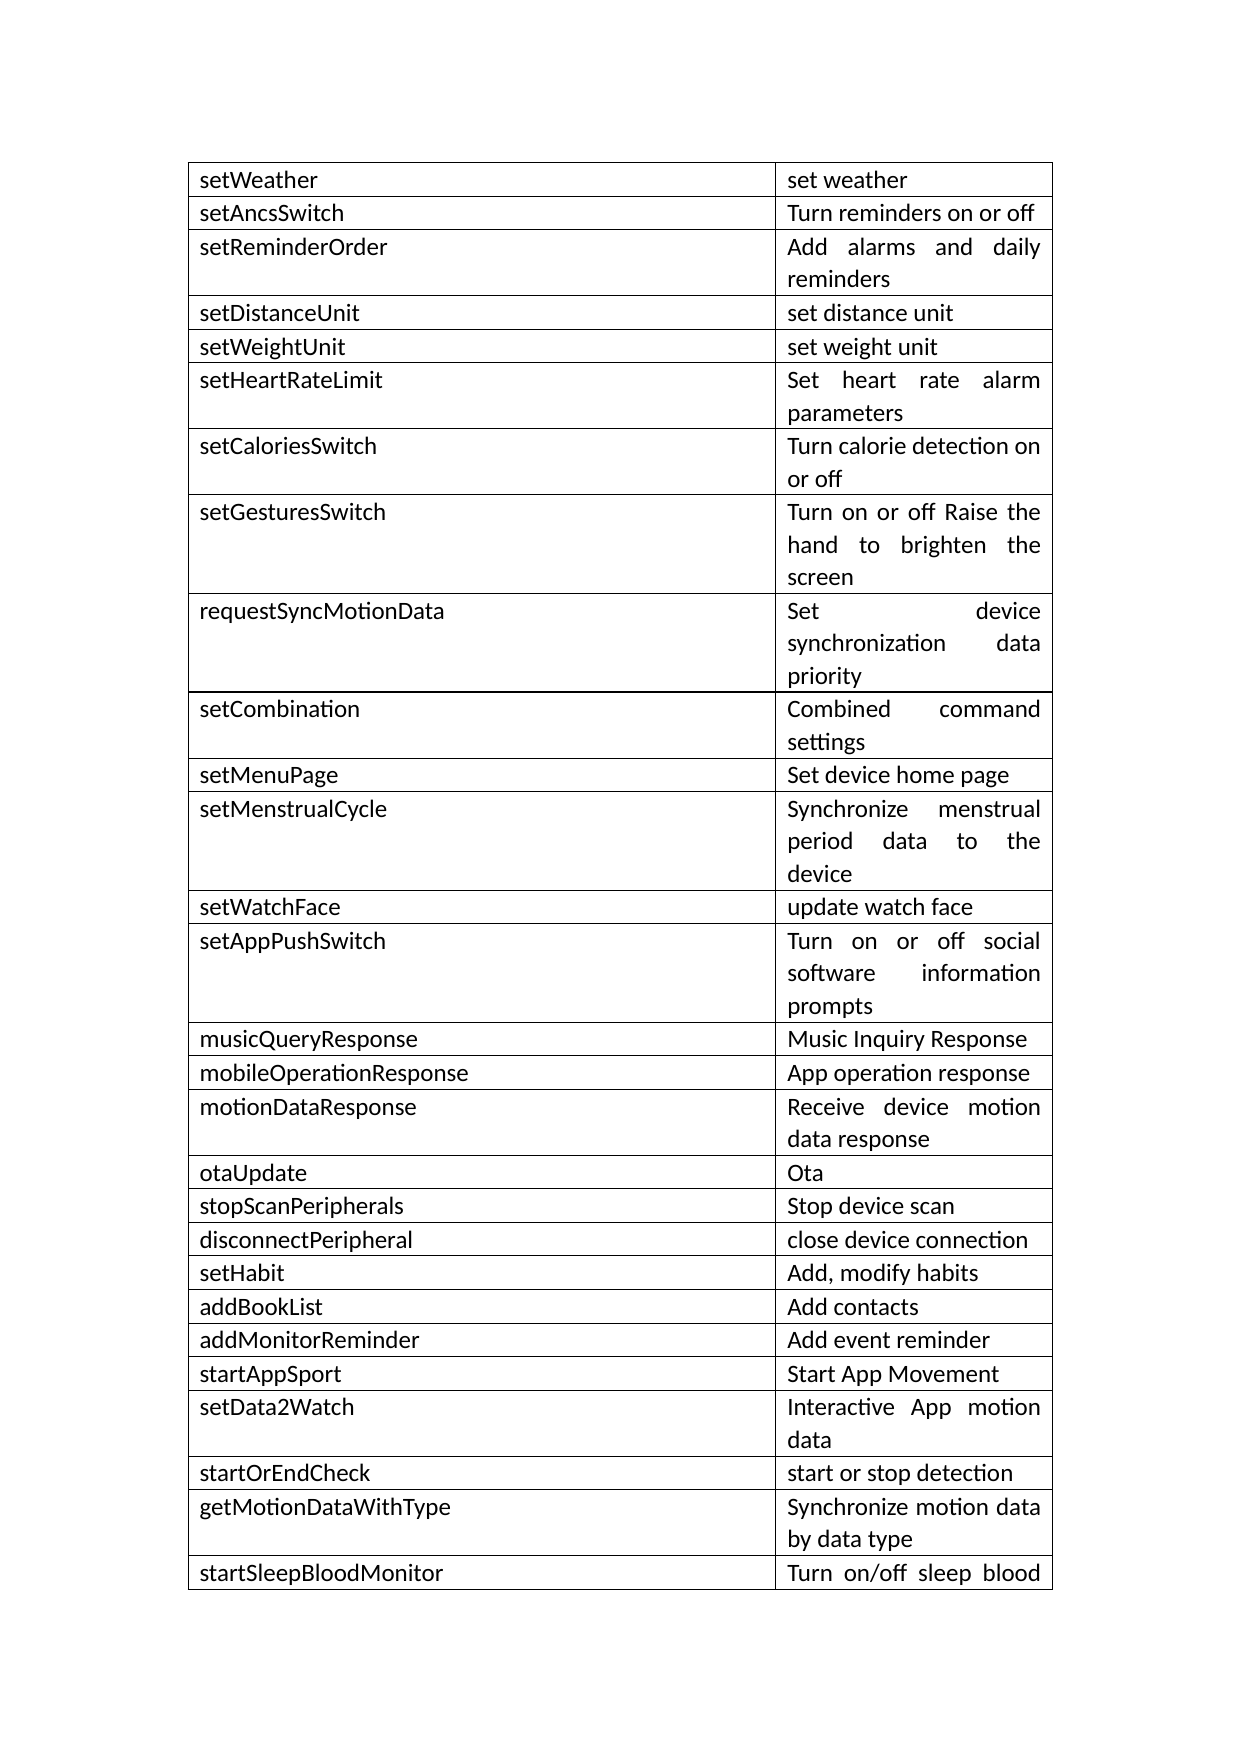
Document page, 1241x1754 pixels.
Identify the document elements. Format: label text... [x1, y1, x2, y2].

table_cell setData2Watch [189, 1391, 775, 1456]
table_cell setCaloriesSwitch [189, 429, 775, 494]
table_cell setMenuPage [189, 759, 775, 791]
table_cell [776, 1556, 1052, 1589]
table_cell Synchronize motion data by data type [776, 1490, 1052, 1555]
table_cell startOrEndCheck [189, 1457, 775, 1489]
table_cell otaUpdate [189, 1156, 775, 1188]
table_cell setWeightUnit [189, 330, 775, 362]
table_cell Receive device motion data response [776, 1090, 1052, 1155]
table_cell update watch face [776, 891, 1052, 923]
table_cell Turn on or off social software information prompts [776, 924, 1052, 1022]
table_cell Turn calorie detection on or off [776, 429, 1052, 494]
table_cell setWeather [189, 163, 775, 196]
table_cell start or stop detection [776, 1457, 1052, 1489]
table_cell Turn reminders on or off [776, 197, 1052, 229]
table_cell Combined command settings [776, 693, 1052, 757]
table_cell App operation response [776, 1056, 1052, 1089]
table_cell setMenstrualCycle [189, 792, 775, 889]
table_cell setAppPushSwitch [189, 924, 775, 1022]
table_cell getMotionDataWithType [189, 1490, 775, 1555]
table_cell Interactive App motion data [776, 1391, 1052, 1456]
table_cell set weight unit [776, 330, 1052, 362]
table_cell Set device synchronization data priority [776, 594, 1052, 691]
table_cell Synchronize menstrual period data to the device [776, 792, 1052, 889]
table_cell requestSyncMotionData [189, 594, 775, 691]
table_cell setWatchFace [189, 891, 775, 923]
table_cell musicQueryResponse [189, 1023, 775, 1055]
table_cell Add event reminder [776, 1324, 1052, 1356]
table_cell setGesturesSwitch [189, 495, 775, 593]
table_cell addBookList [189, 1290, 775, 1322]
table_cell motionDataResponse [189, 1090, 775, 1155]
table_cell setAncsSwitch [189, 197, 775, 229]
table_cell startAppSport [189, 1357, 775, 1389]
table_cell close device connection [776, 1223, 1052, 1255]
table_cell Music Inquiry Response [776, 1023, 1052, 1055]
table_cell Set device home page [776, 759, 1052, 791]
table_cell setDistanceUnit [189, 296, 775, 329]
table_cell mobileOperationResponse [189, 1056, 775, 1089]
table_cell setCombination [189, 693, 775, 757]
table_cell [189, 1556, 775, 1589]
table_cell Start App Movement [776, 1357, 1052, 1389]
table_cell Add, modify habits [776, 1256, 1052, 1289]
table_cell Turn on or off Raise the hand to brighten the screen [776, 495, 1052, 593]
table_cell set weather [776, 163, 1052, 196]
table_cell setHeartRateLimit [189, 363, 775, 428]
table_cell setHabit [189, 1256, 775, 1289]
table_cell set distance unit [776, 296, 1052, 329]
table_cell stopScanPeripherals [189, 1189, 775, 1222]
table_cell Set heart rate alarm parameters [776, 363, 1052, 428]
table_cell Ota [776, 1156, 1052, 1188]
table_cell Add alarms and daily reminders [776, 230, 1052, 295]
table_cell setReminderOrder [189, 230, 775, 295]
table_cell disconnectPeripheral [189, 1223, 775, 1255]
table_cell Stop device scan [776, 1189, 1052, 1222]
table_cell Add contacts [776, 1290, 1052, 1322]
table_cell addMonitorReminder [189, 1324, 775, 1356]
